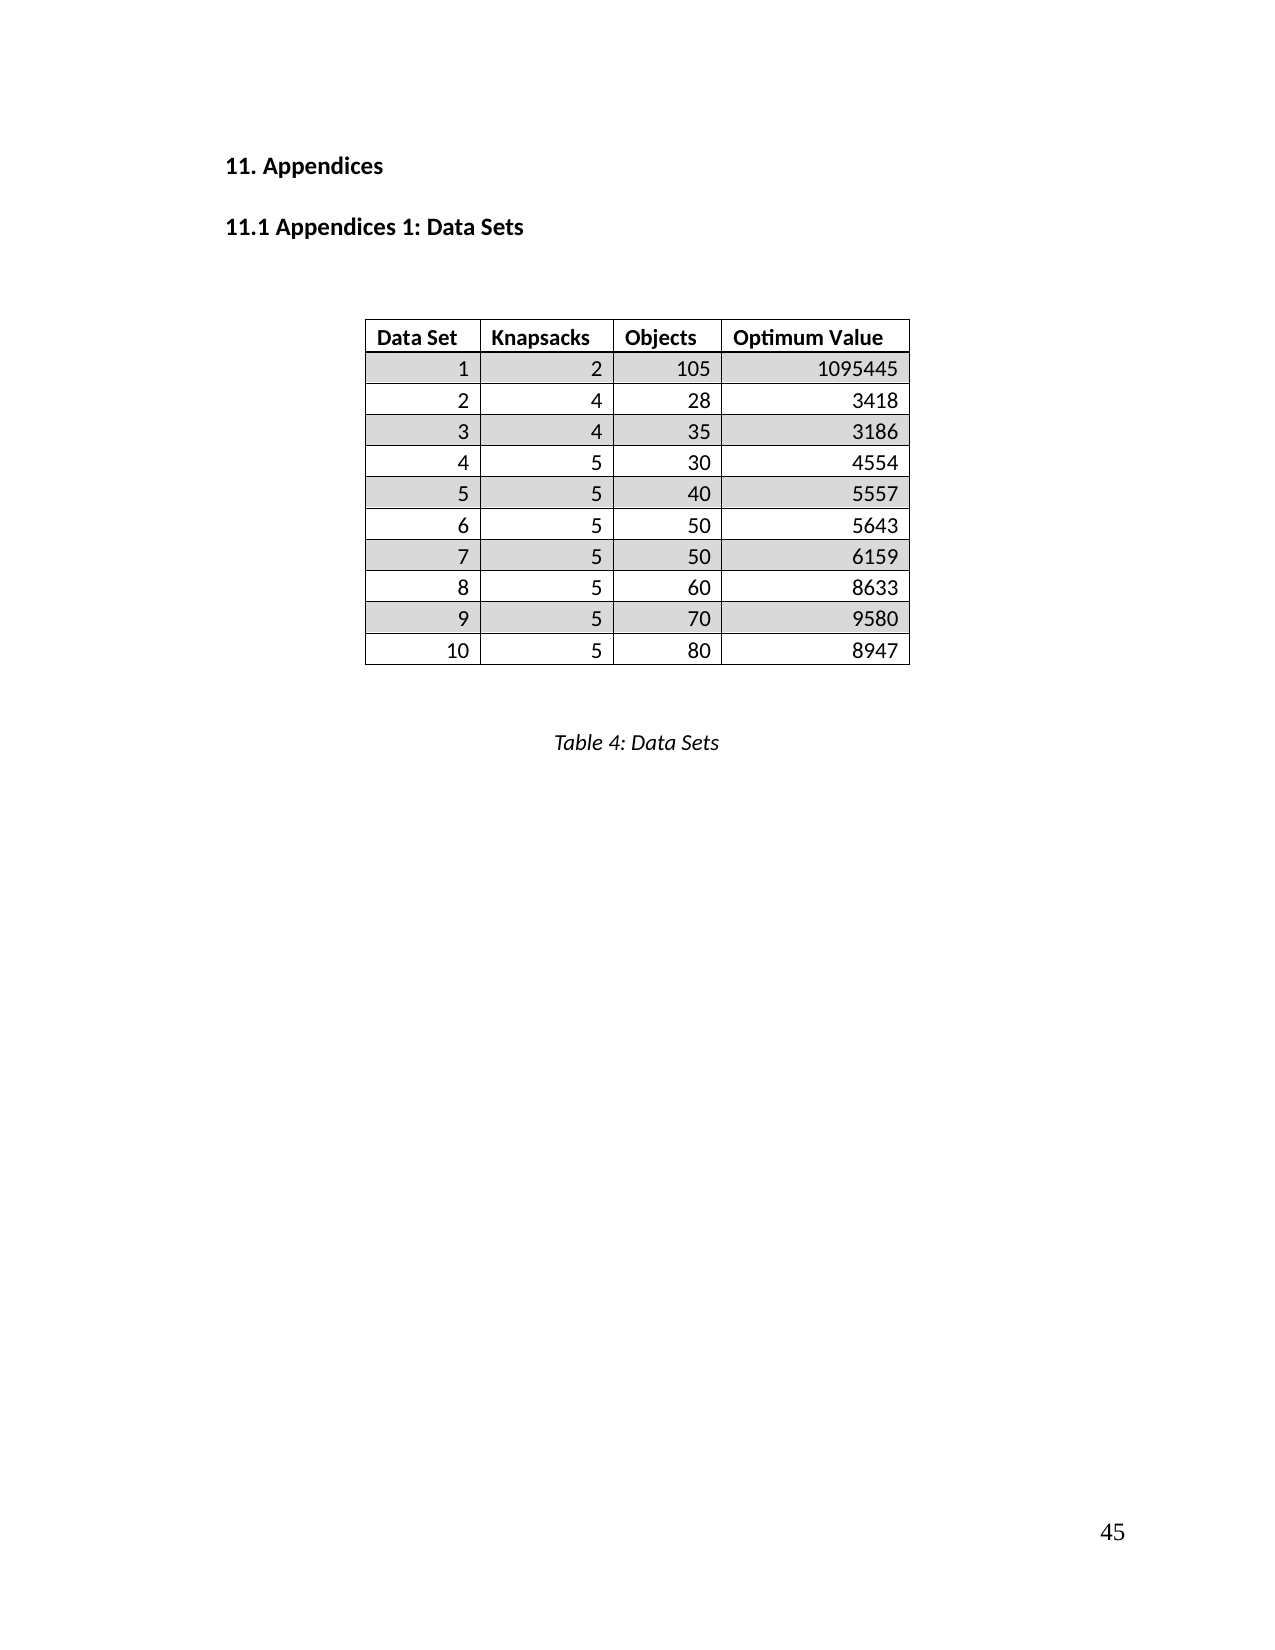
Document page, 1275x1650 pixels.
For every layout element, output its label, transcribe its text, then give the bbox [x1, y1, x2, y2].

table_cell 4 [481, 415, 613, 445]
table_cell 5557 [722, 477, 909, 507]
table_header Knapsacks [481, 320, 613, 351]
table_cell 4554 [722, 446, 909, 476]
table_cell 2 [366, 384, 480, 414]
table_cell 30 [614, 446, 721, 476]
table_cell 105 [614, 353, 721, 382]
table_cell 4 [481, 384, 613, 414]
table_cell 3418 [722, 384, 909, 414]
table_cell 50 [614, 540, 721, 570]
table_cell 28 [614, 384, 721, 414]
text Table 4: Data Sets [150, 728, 1125, 756]
table_cell 5 [481, 571, 613, 601]
table_cell 5 [366, 477, 480, 507]
table_cell 7 [366, 540, 480, 570]
table_cell 2 [481, 353, 613, 382]
table_header Optimum Value [722, 320, 909, 351]
table_cell 8947 [722, 634, 909, 664]
table_cell 6159 [722, 540, 909, 570]
table_cell 5643 [722, 509, 909, 539]
table_cell 1095445 [722, 353, 909, 382]
table_cell 9 [366, 602, 480, 632]
table_cell 9580 [722, 602, 909, 632]
table_cell 5 [481, 634, 613, 664]
subtitle 11. Appendices [150, 150, 1125, 181]
subtitle 11.1 Appendices 1: Data Sets [150, 211, 1125, 242]
table_cell 6 [366, 509, 480, 539]
table_cell 8633 [722, 571, 909, 601]
table_cell 40 [614, 477, 721, 507]
table_cell 1 [366, 353, 480, 382]
table_cell 80 [614, 634, 721, 664]
table_header Objects [614, 320, 721, 351]
table_cell 5 [481, 540, 613, 570]
table_cell 5 [481, 602, 613, 632]
table_cell 5 [481, 477, 613, 507]
table_cell 5 [481, 509, 613, 539]
table_cell 70 [614, 602, 721, 632]
table_cell 3186 [722, 415, 909, 445]
table_cell 35 [614, 415, 721, 445]
table_header Data Set [366, 320, 480, 351]
table_cell 50 [614, 509, 721, 539]
table_cell 8 [366, 571, 480, 601]
table_cell 3 [366, 415, 480, 445]
table_cell 4 [366, 446, 480, 476]
table_cell 5 [481, 446, 613, 476]
table_cell 10 [366, 634, 480, 664]
table_cell 60 [614, 571, 721, 601]
